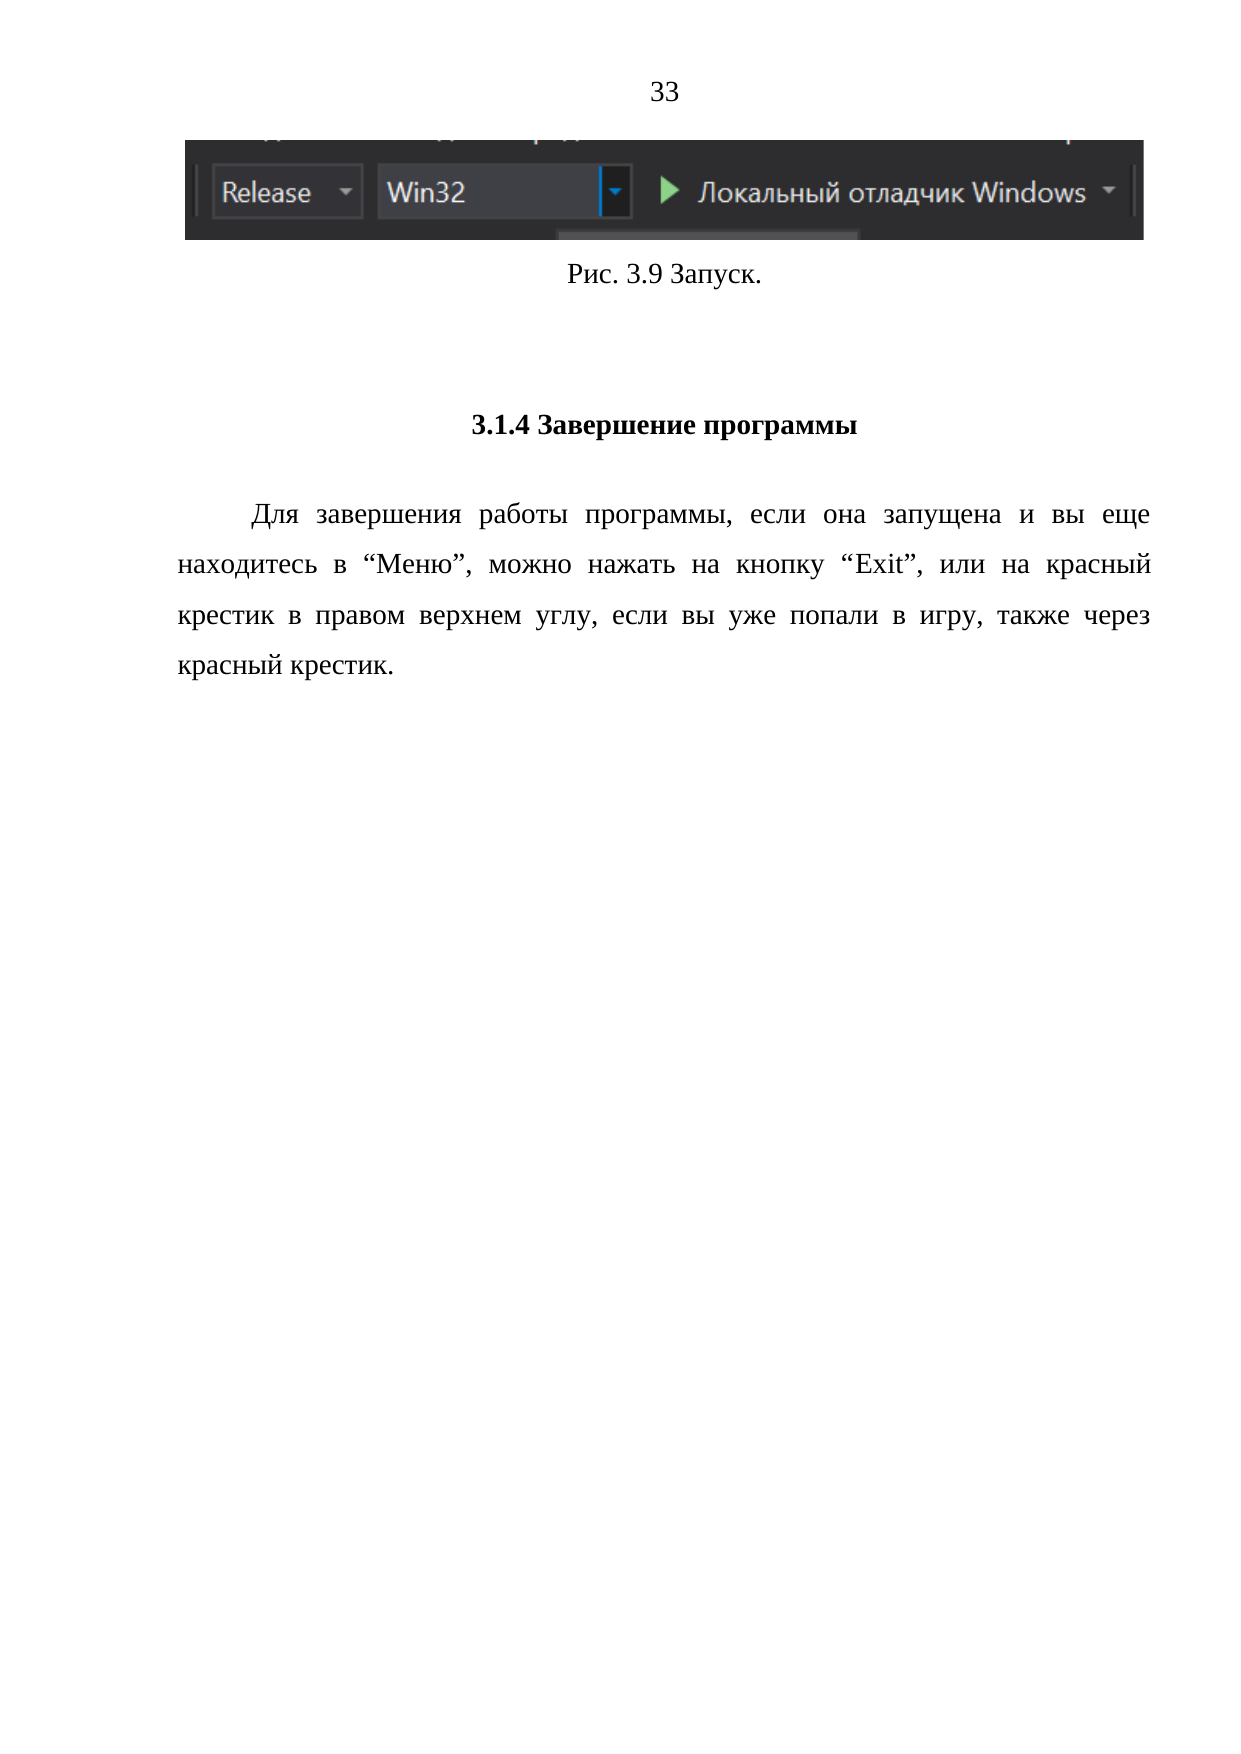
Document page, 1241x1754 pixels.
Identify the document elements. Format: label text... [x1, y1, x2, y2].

picture [185, 140, 1144, 240]
subtitle 3.1.4 Завершение программы [177, 407, 1152, 441]
text Для завершения работы программы, если она запущена и вы еще находитесь в “Меню”, можно нажать на кнопку “Exit”, или на красный крестик в правом верхнем углу, если вы уже попали в игру, также через красный крестик. [177, 496, 1152, 681]
text Рис. 3.9 Запуск. [177, 257, 1152, 290]
